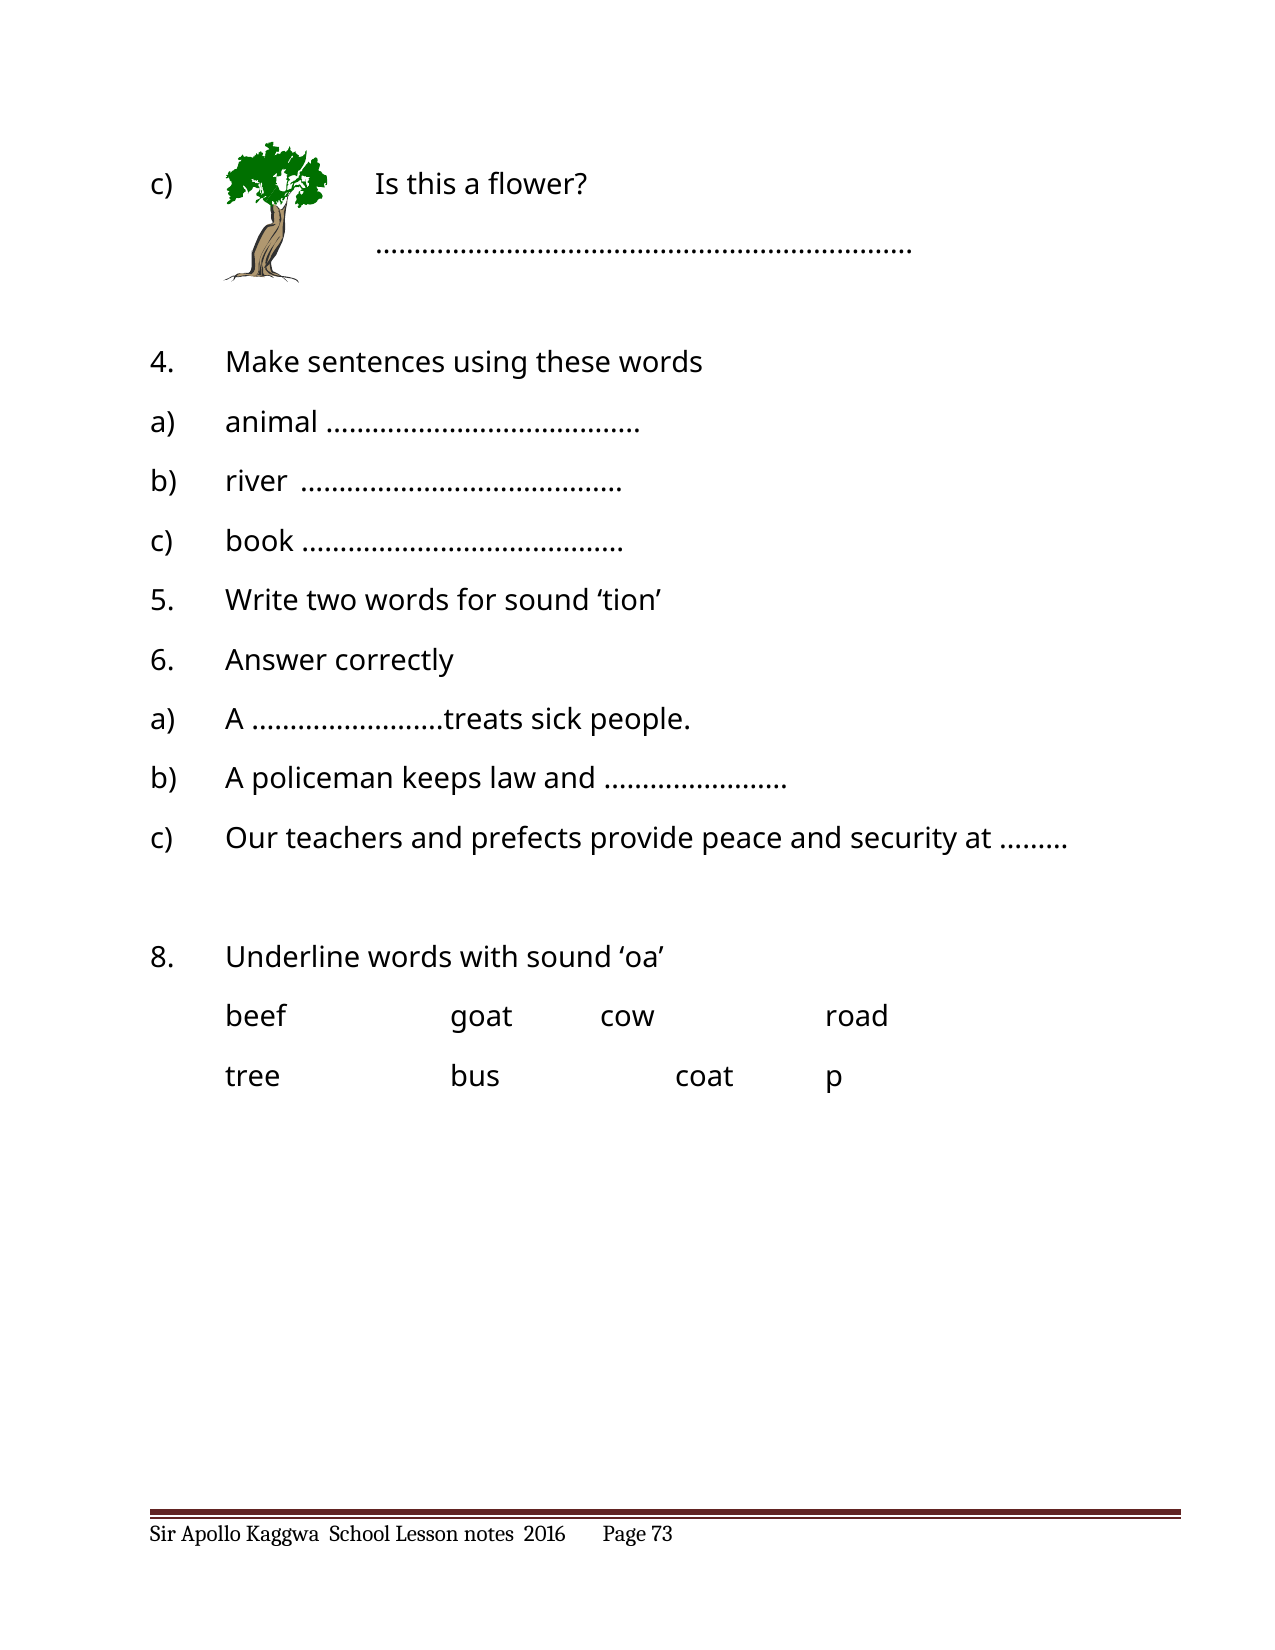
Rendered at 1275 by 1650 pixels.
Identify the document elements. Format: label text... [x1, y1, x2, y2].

text 4. Make sentences using these words [150, 341, 1181, 381]
text a) A …………………….treats sick people. [150, 698, 1181, 738]
text 8. Underline words with sound ‘oa’ [150, 936, 1181, 976]
text beef goat cow road [150, 996, 1181, 1035]
text c) book …………………………………… [150, 520, 1181, 559]
text b) A policeman keeps law and …………………… [150, 758, 1181, 797]
text ……………………………………………………………. [150, 222, 1181, 262]
text tree bus coat p [150, 1055, 1181, 1095]
text c) Is this a flower? [150, 163, 1181, 203]
text b) river …………………………………… [150, 460, 1181, 500]
text 5. Write two words for sound ‘tion’ [150, 579, 1181, 619]
text c) Our teachers and prefects provide peace and security at ……… [150, 817, 1181, 857]
text 6. Answer correctly [150, 639, 1181, 678]
text a) animal ………………………………….. [150, 401, 1181, 441]
